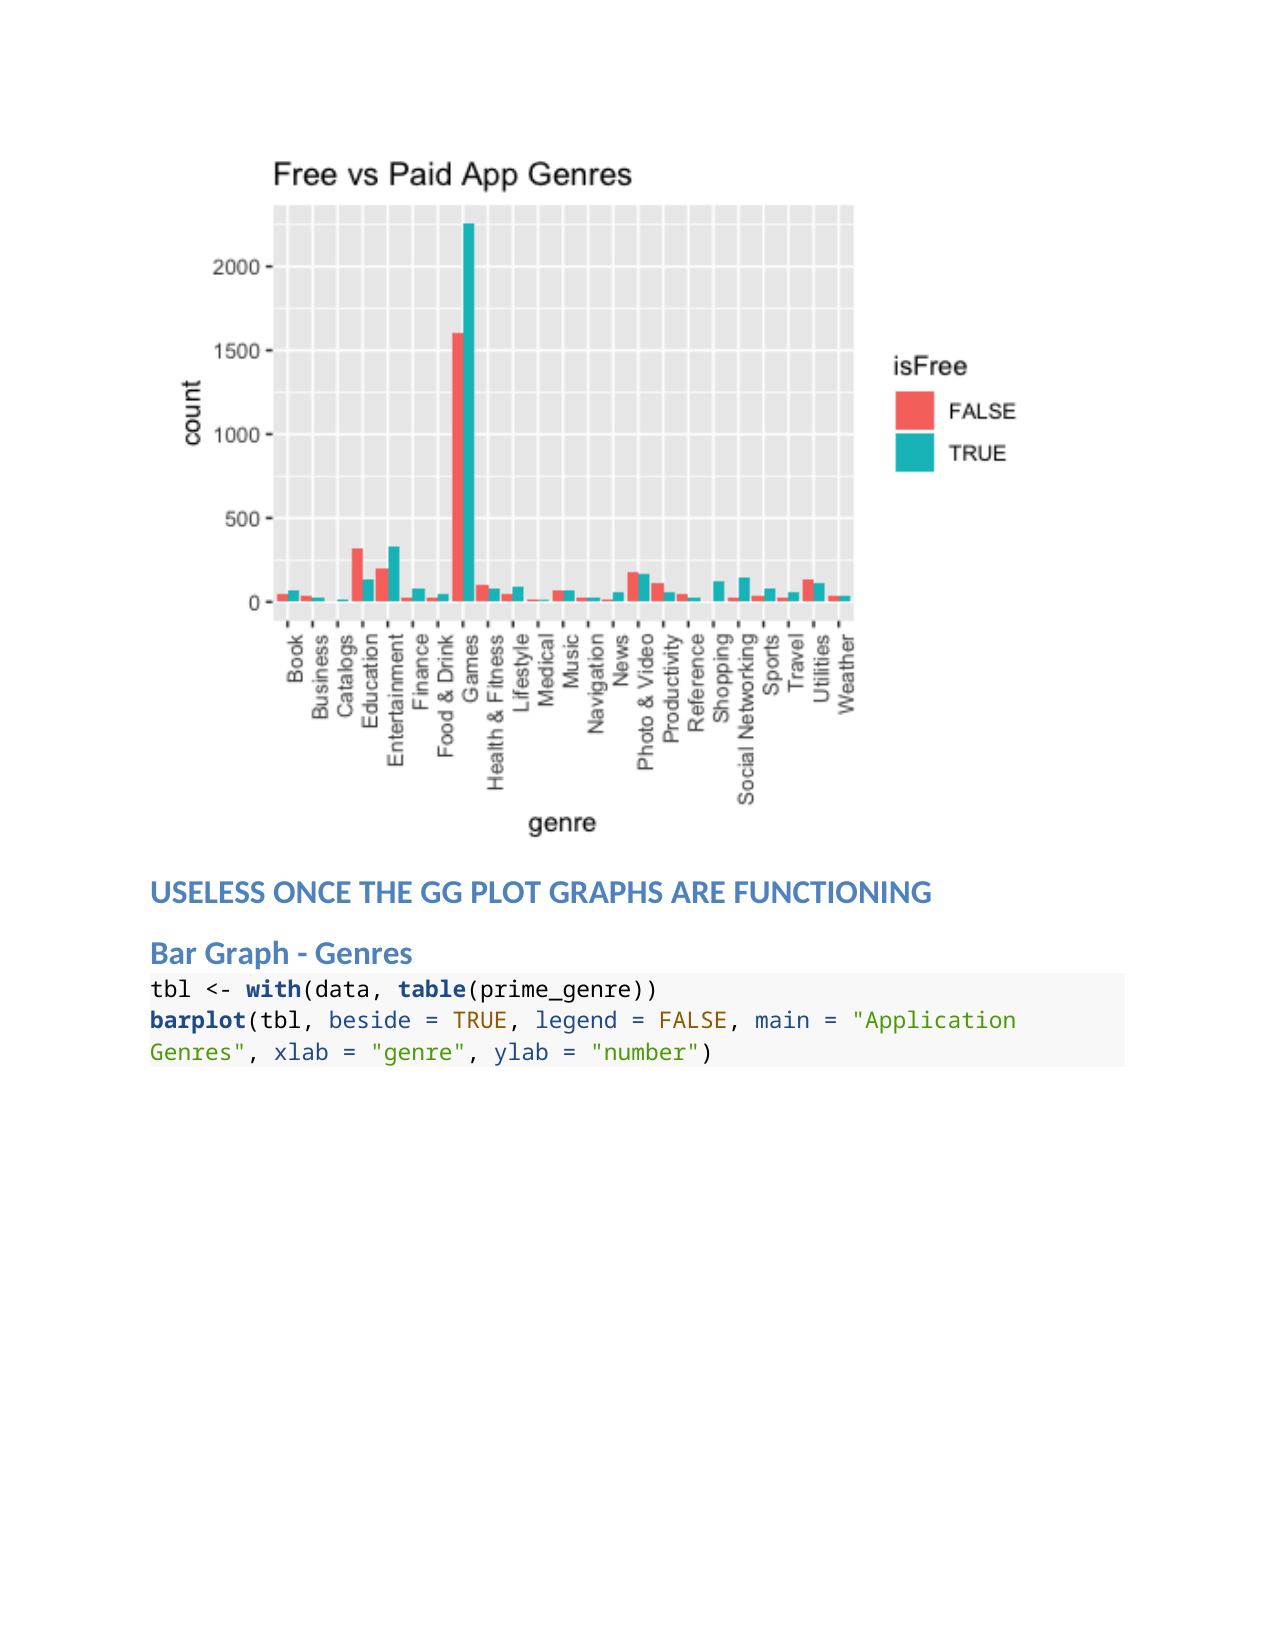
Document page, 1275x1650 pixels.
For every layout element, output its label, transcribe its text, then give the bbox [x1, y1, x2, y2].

picture [168, 150, 1044, 850]
subtitle Bar Graph - Genres [150, 932, 1125, 973]
text tbl <- with(data, table(prime_genre)) barplot(tbl, beside = TRUE, legend = FALSE, main = "Application Genres", xlab = "genre", ylab = "number") [659, 973, 1125, 1067]
subtitle USELESS ONCE THE GG PLOT GRAPHS ARE FUNCTIONING [150, 871, 1125, 912]
